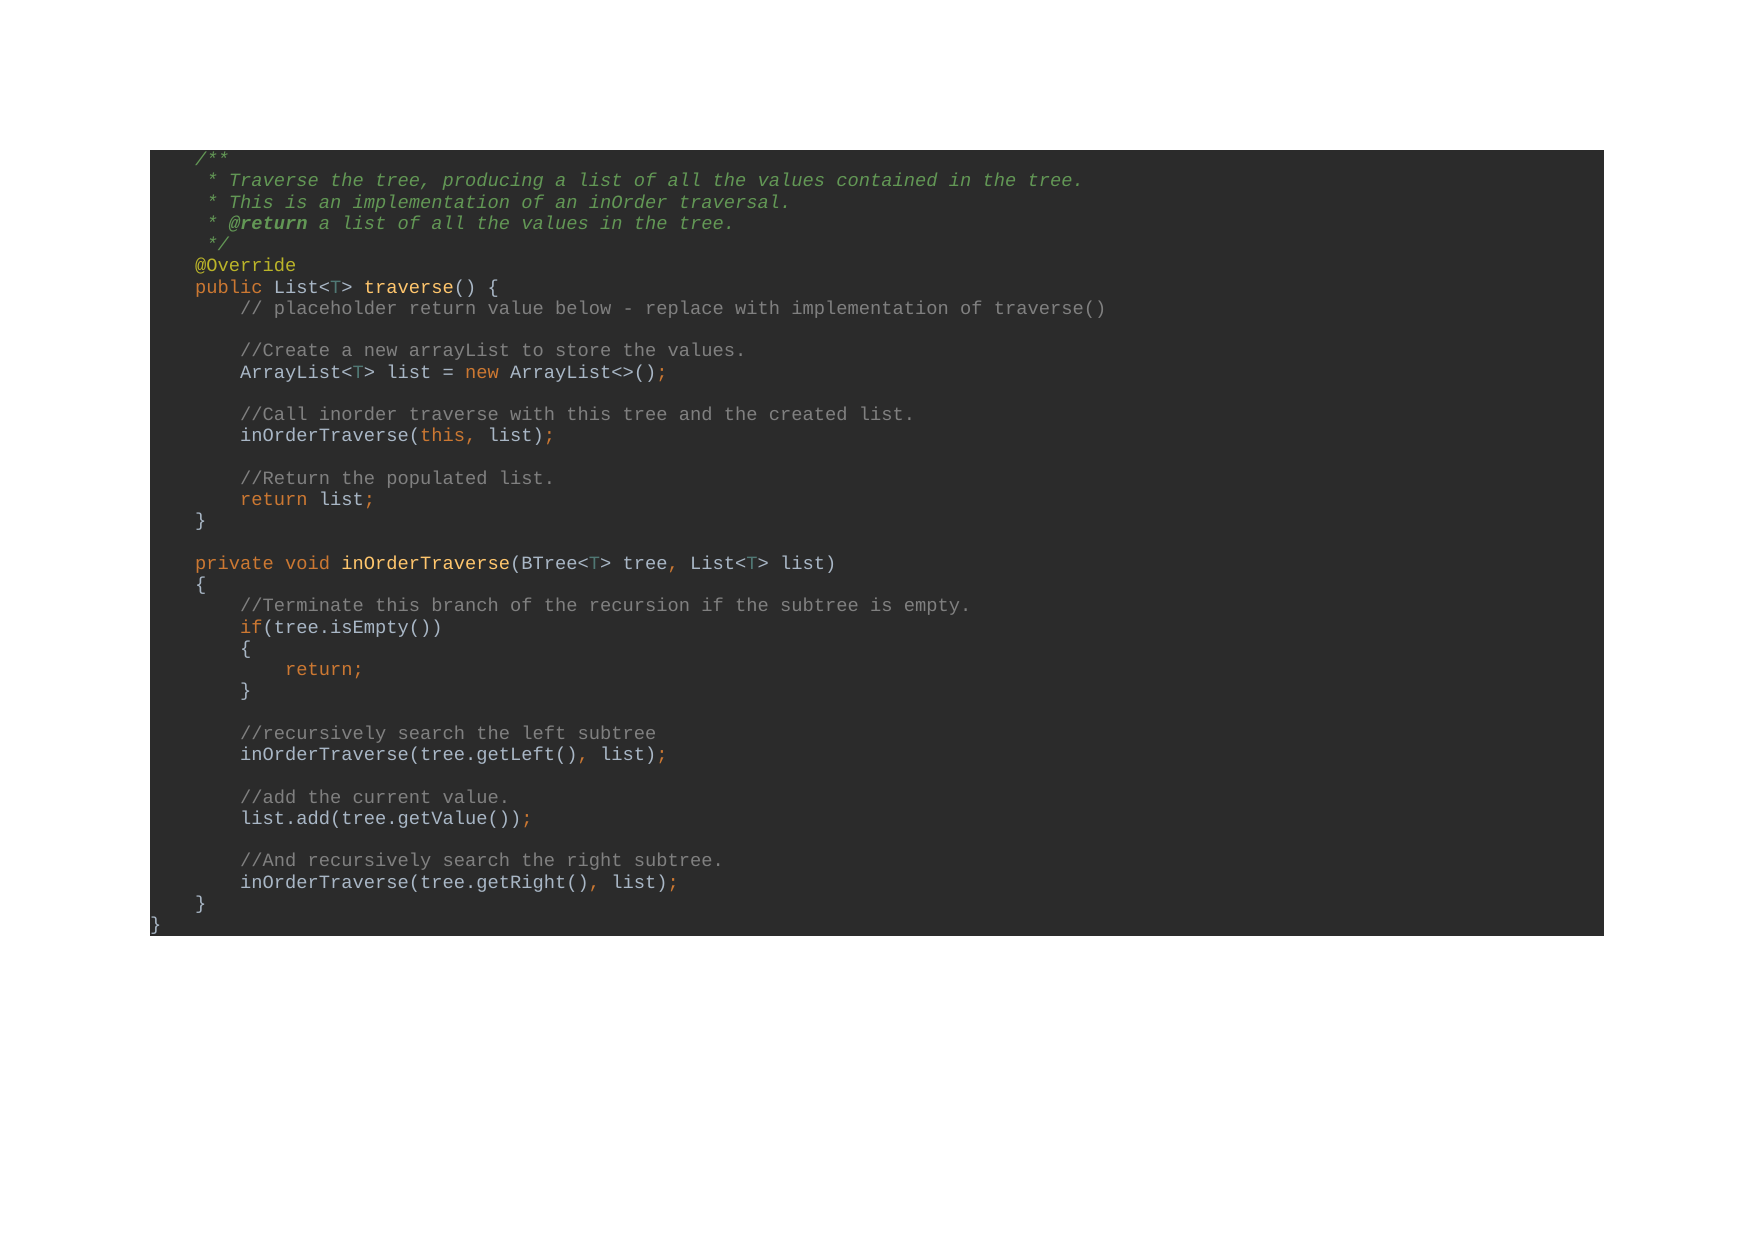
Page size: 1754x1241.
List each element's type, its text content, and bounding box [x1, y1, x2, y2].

text /** * Traverse the tree, producing a list of all the values contained in the tree. * This is an implementation of an inOrder traversal. * @return a list of all the values in the tree. */ @Override public List<T> traverse() { // placeholder return value below - replace with implementation of traverse() //Create a new arrayList to store the values. ArrayList<T> list = new ArrayList<>(); //Call inorder traverse with this tree and the created list. inOrderTraverse(this, list); //Return the populated list. return list; } private void inOrderTraverse(BTree<T> tree, List<T> list) { //Terminate this branch of the recursion if the subtree is empty. if(tree.isEmpty()) { return; } //recursively search the left subtree inOrderTraverse(tree.getLeft(), list); //add the current value. list.add(tree.getValue()); //And recursively search the right subtree. inOrderTraverse(tree.getRight(), list); } } [150, 150, 1604, 936]
